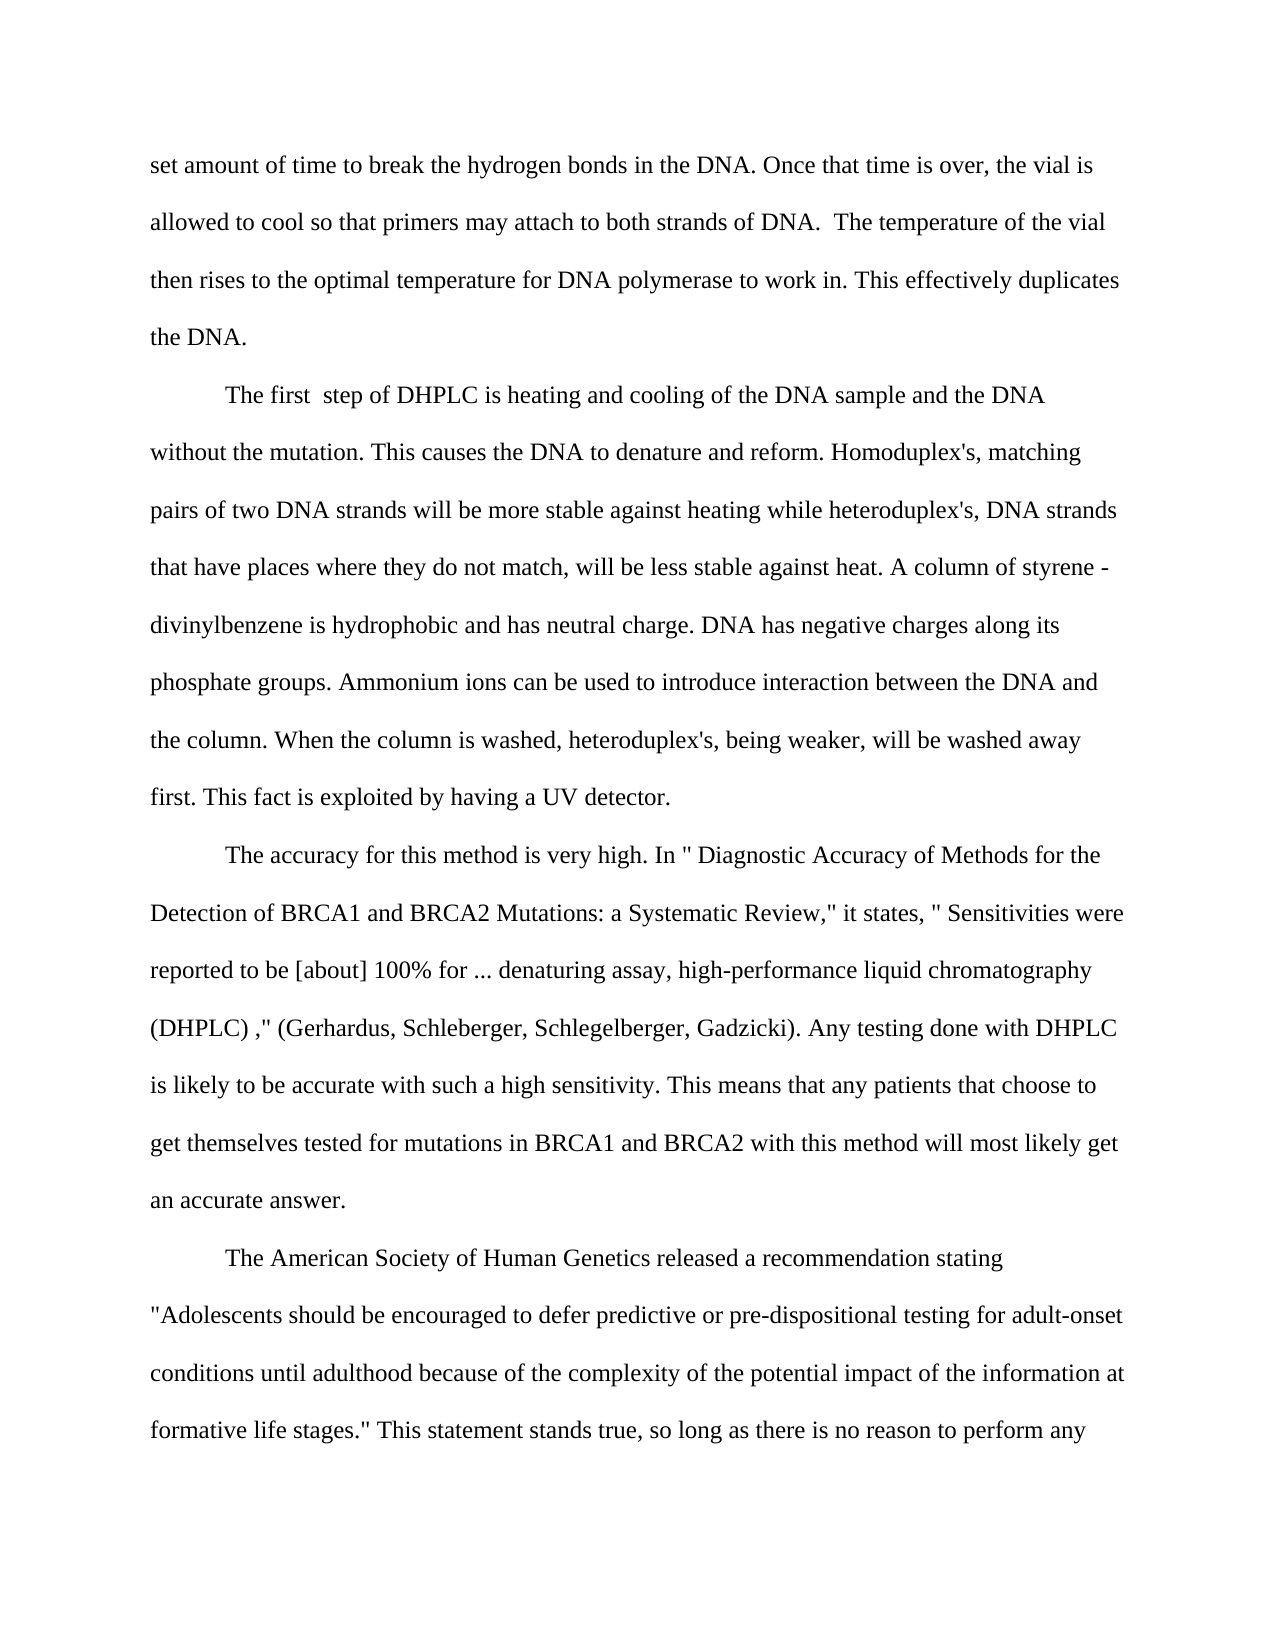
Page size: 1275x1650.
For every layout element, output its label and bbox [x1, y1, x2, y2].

text [150, 150, 1125, 1444]
